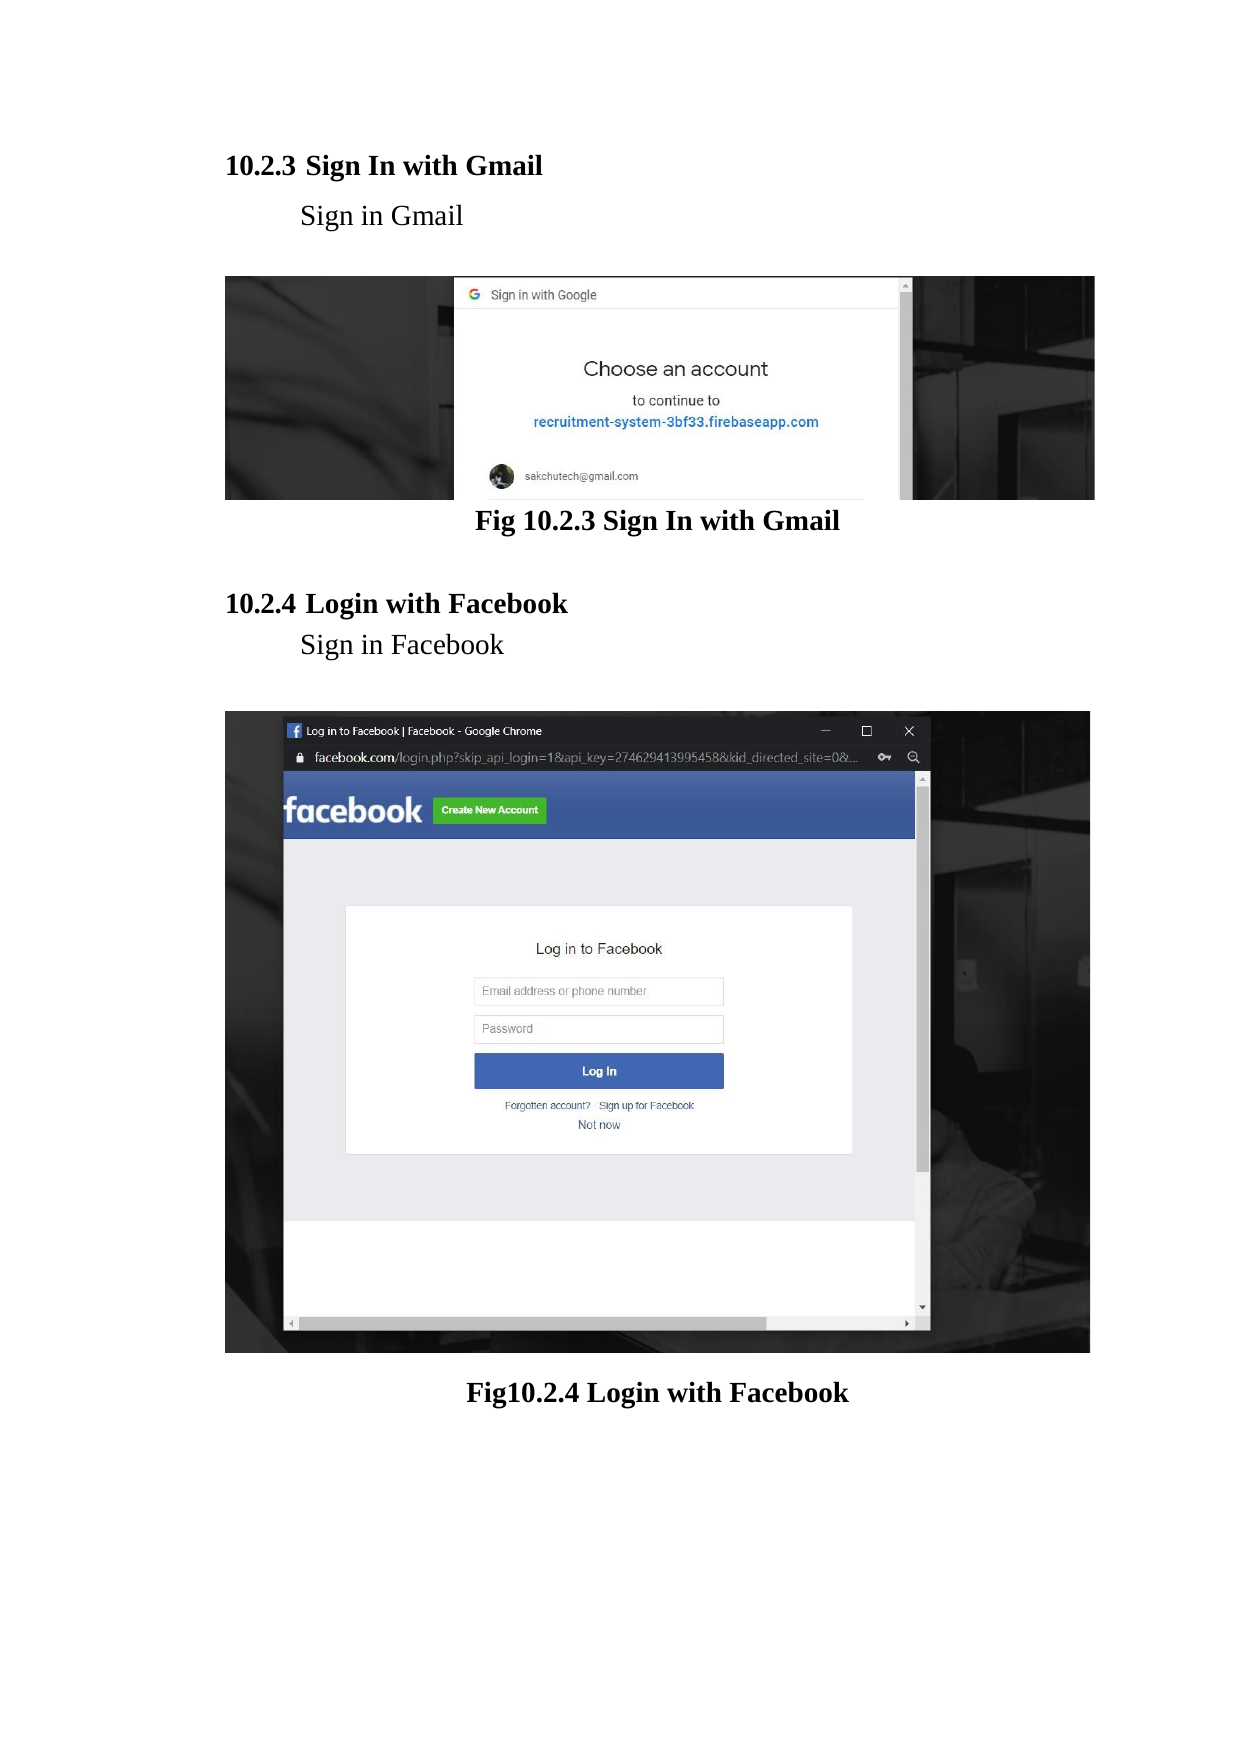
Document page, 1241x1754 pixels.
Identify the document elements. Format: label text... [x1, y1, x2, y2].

text Sign in Facebook [300, 627, 1103, 661]
text Fig10.2.4 Login with Facebook [223, 1375, 1092, 1408]
picture [225, 711, 1091, 1353]
list Login with Facebook [225, 586, 1103, 620]
picture [225, 276, 1095, 500]
text Sign in Gmail [300, 198, 1103, 232]
list Sign In with Gmail [225, 148, 1103, 181]
